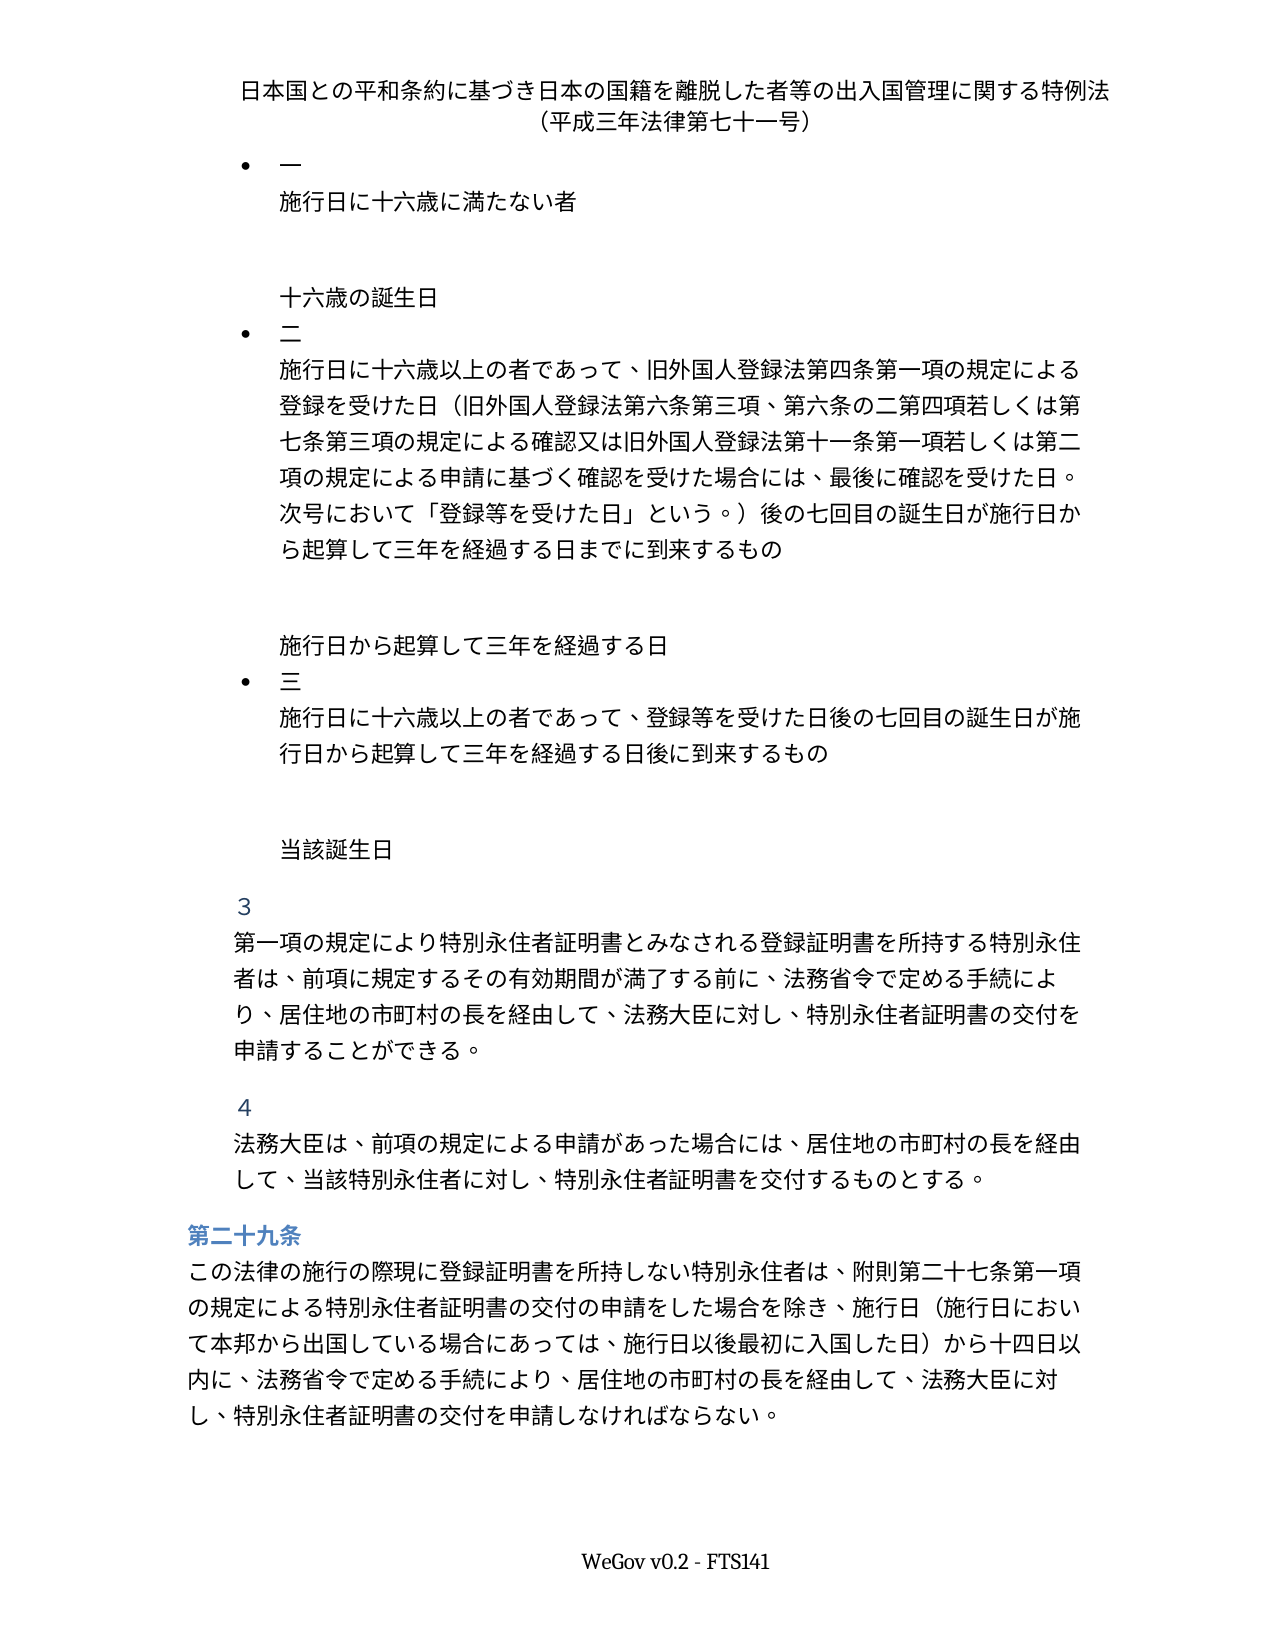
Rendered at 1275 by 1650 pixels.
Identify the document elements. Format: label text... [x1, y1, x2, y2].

list 二 施行日に十六歳以上の者であって、旧外国人登録法第四条第一項の規定による登録を受けた日（旧外国人登録法第六条第三項、第六条の二第四項若しくは第七条第三項の規定による確認又は旧外国人登録法第十一条第一項若しくは第二項の規定による申請に基づく確認を受けた場合には、最後に確認を受けた日。次号において「登録等を受けた日」という。）後の七回目の誕生日が施行日から起算して三年を経過する日までに到来するもの 施行日から起算して三年を経過する日 [242, 318, 1087, 661]
subtitle ３ [233, 891, 1087, 922]
text 法務大臣は、前項の規定による申請があった場合には、居住地の市町村の長を経由して、当該特別永住者に対し、特別永住者証明書を交付するものとする。 [233, 1128, 1087, 1195]
text この法律の施行の際現に登録証明書を所持しない特別永住者は、附則第二十七条第一項の規定による特別永住者証明書の交付の申請をした場合を除き、施行日（施行日において本邦から出国している場合にあっては、施行日以後最初に入国した日）から十四日以内に、法務省令で定める手続により、居住地の市町村の長を経由して、法務大臣に対し、特別永住者証明書の交付を申請しなければならない。 [187, 1256, 1087, 1431]
text 第一項の規定により特別永住者証明書とみなされる登録証明書を所持する特別永住者は、前項に規定するその有効期間が満了する前に、法務省令で定める手続により、居住地の市町村の長を経由して、法務大臣に対し、特別永住者証明書の交付を申請することができる。 [233, 927, 1087, 1066]
subtitle ４ [233, 1092, 1087, 1123]
list 一 施行日に十六歳に満たない者 十六歳の誕生日 [242, 150, 1087, 313]
subtitle 第二十九条 [187, 1220, 1087, 1252]
list 三 施行日に十六歳以上の者であって、登録等を受けた日後の七回目の誕生日が施行日から起算して三年を経過する日後に到来するもの 当該誕生日 [242, 666, 1087, 866]
